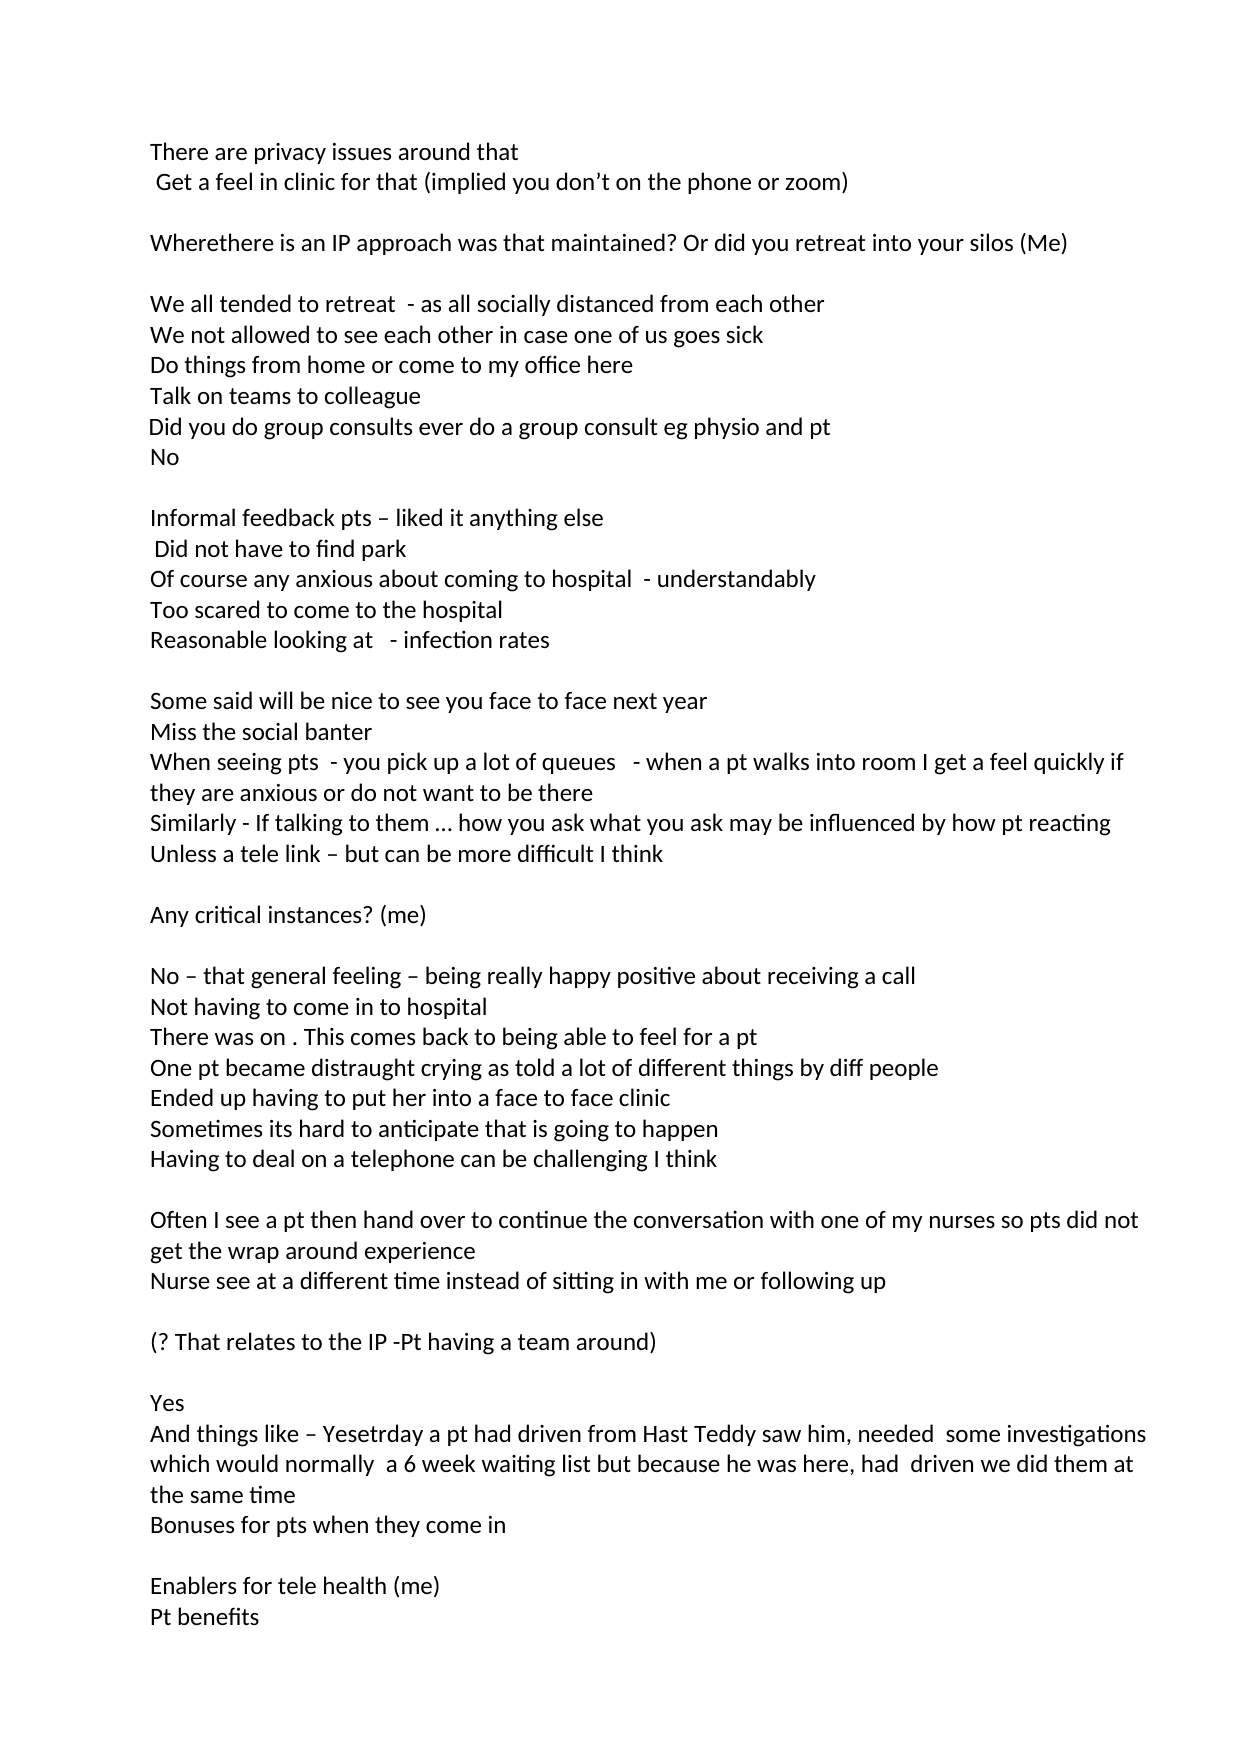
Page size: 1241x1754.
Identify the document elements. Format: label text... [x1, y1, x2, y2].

text Too scared to come to the hospital [150, 594, 1165, 624]
text Not having to come in to hospital [150, 991, 1165, 1021]
text Nurse see at a different time instead of sitting in with me or following up [150, 1265, 1165, 1296]
text Having to deal on a telephone can be challenging I think [150, 1143, 1165, 1174]
text Informal feedback pts – liked it anything else [150, 502, 1165, 533]
text Any critical instances? (me) [150, 899, 1165, 929]
text Do things from home or come to my office here [150, 350, 1165, 380]
text (? That relates to the IP -Pt having a team around) [150, 1326, 1165, 1357]
text No [150, 441, 1165, 472]
text One pt became distraught crying as told a lot of different things by diff people [150, 1052, 1165, 1082]
text Similarly - If talking to them … how you ask what you ask may be influenced by how pt reacting [150, 807, 1165, 838]
text Sometimes its hard to anticipate that is going to happen [150, 1113, 1165, 1143]
text We all tended to retreat - as all socially distanced from each other [150, 289, 1165, 319]
text Pt benefits [150, 1601, 1165, 1632]
text There are privacy issues around that [150, 136, 1165, 167]
text Often I see a pt then hand over to continue the conversation with one of my nurses so pts did not get the wrap around experience [150, 1204, 1165, 1265]
text Did you do group consults ever do a group consult eg physio and pt [75, 411, 1165, 441]
text Some said will be nice to see you face to face next year [150, 685, 1165, 716]
text There was on . This comes back to being able to feel for a pt [150, 1021, 1165, 1052]
text When seeing pts - you pick up a lot of queues - when a pt walks into room I get a feel quickly if they are anxious or do not want to be there [150, 746, 1165, 807]
text Yes [150, 1387, 1165, 1418]
text Unless a tele link – but can be more difficult I think [150, 838, 1165, 868]
text Reasonable looking at - infection rates [150, 624, 1165, 655]
text Ended up having to put her into a face to face clinic [150, 1082, 1165, 1113]
text No – that general feeling – being really happy positive about receiving a call [150, 960, 1165, 991]
text Did not have to find park [75, 533, 1165, 563]
text And things like – Yesetrday a pt had driven from Hast Teddy saw him, needed some investigations which would normally a 6 week waiting list but because he was here, had driven we did them at the same time [150, 1418, 1165, 1509]
text Get a feel in clinic for that (implied you don’t on the phone or zoom) [150, 167, 1165, 197]
text We not allowed to see each other in case one of us goes sick [150, 319, 1165, 350]
text Of course any anxious about coming to hospital - understandably [150, 563, 1165, 594]
text Enablers for tele health (me) [150, 1571, 1165, 1601]
text Wherethere is an IP approach was that maintained? Or did you retreat into your silos (Me) [150, 228, 1165, 258]
text Miss the social banter [150, 716, 1165, 746]
text Talk on teams to colleague [150, 380, 1165, 411]
text Bonuses for pts when they come in [150, 1509, 1165, 1540]
